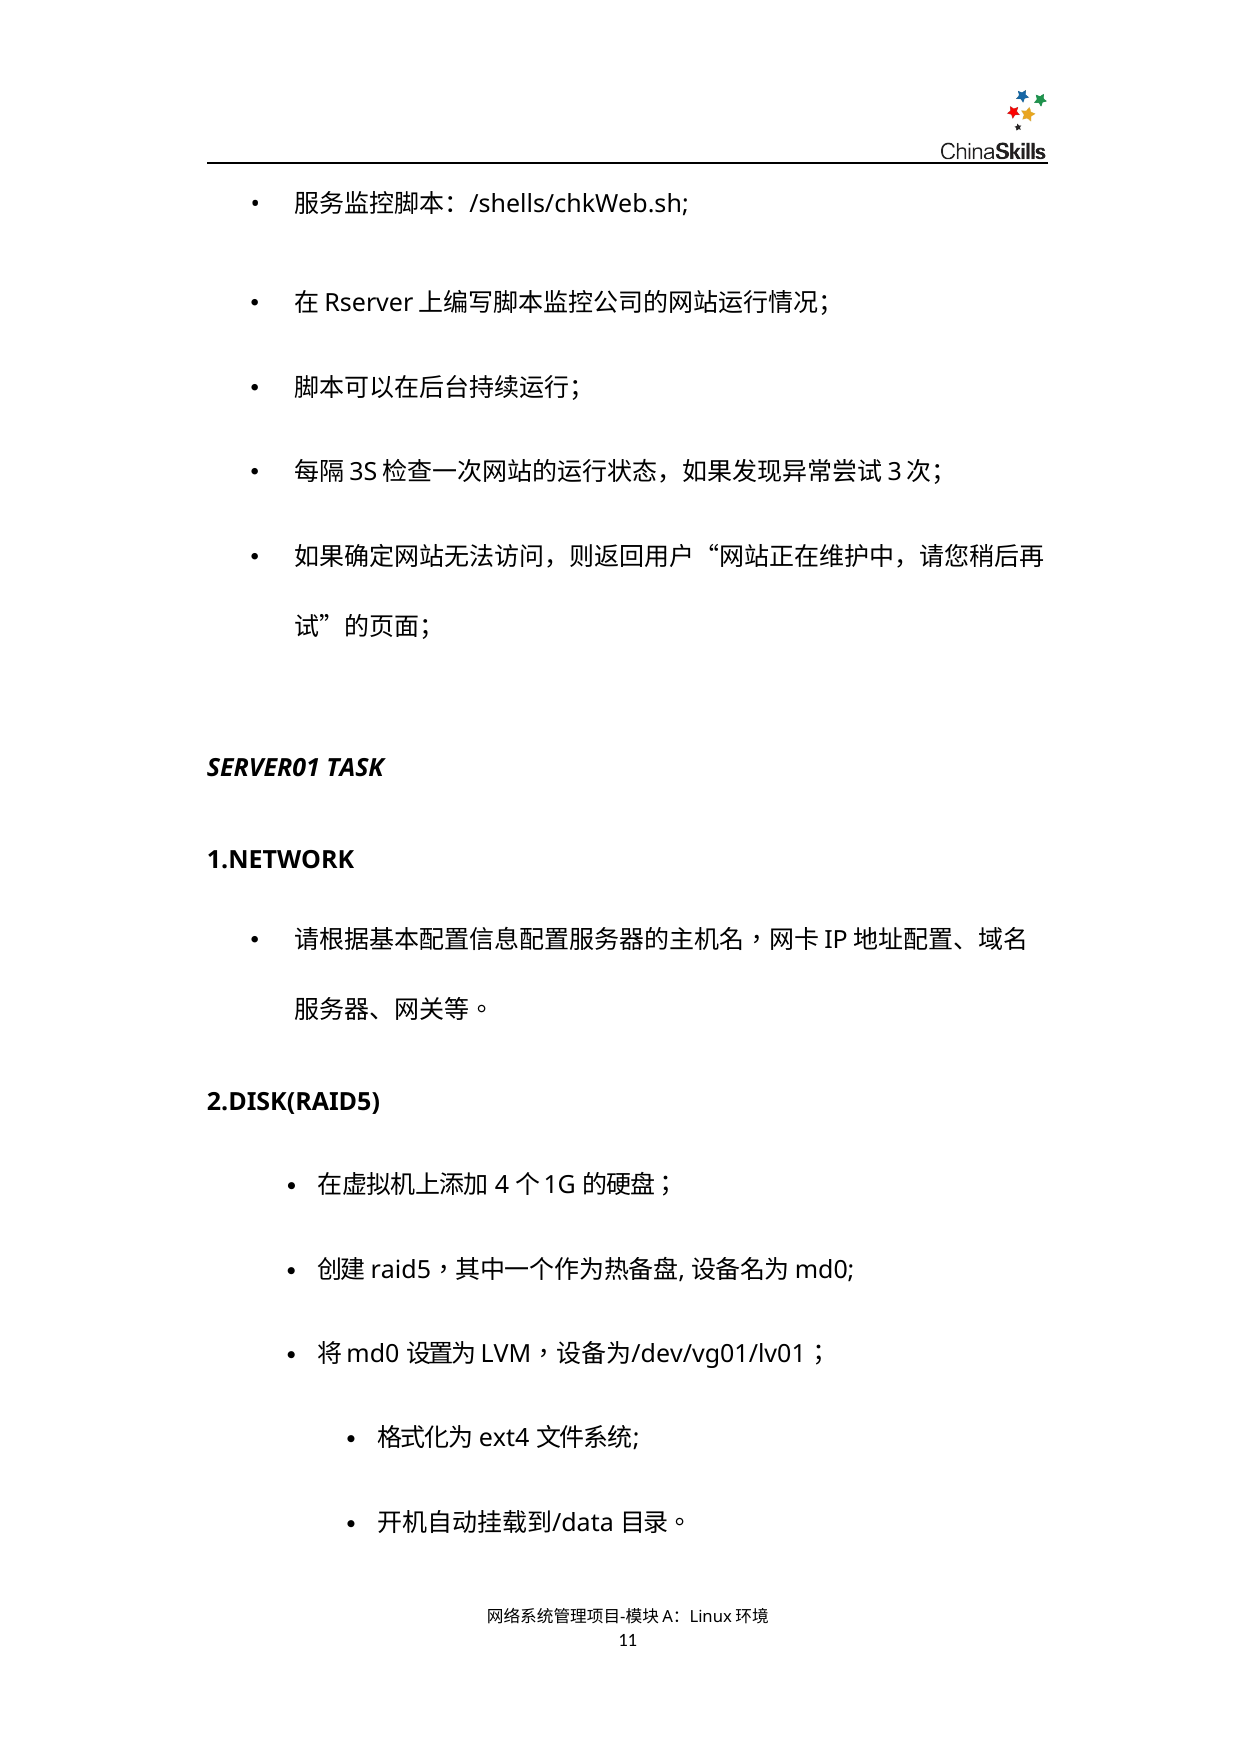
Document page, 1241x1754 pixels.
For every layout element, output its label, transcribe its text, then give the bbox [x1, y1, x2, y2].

subtitle SERVER01 TASK [207, 734, 1048, 799]
list 1.NETWORK [207, 827, 1048, 892]
picture [939, 88, 1049, 161]
list 脚本可以在后台持续运行； [250, 353, 1048, 418]
list 请根据基本配置信息配置服务器的主机名，网卡IP地址配置、域名服务器、网关等。 [250, 905, 1048, 1040]
list 创建 raid5，其中一个作为热备盘, 设备名为md0; [288, 1236, 1048, 1301]
list 如果确定网站无法访问，则返回用户“网站正在维护中，请您稍后再试”的页面； [250, 522, 1048, 657]
list 将 md0 设置为 LVM，设备为/dev/vg01/lv01； [288, 1320, 1048, 1385]
list 开机自动挂载到/data 目录。 [347, 1489, 1048, 1554]
list 服务监控脚本：/shells/chkWeb.sh; [250, 169, 1048, 234]
list 每隔3S检查一次网站的运行状态，如果发现异常尝试3次； [250, 437, 1048, 502]
list 在虚拟机上添加 4 个 1G 的硬盘； [288, 1151, 1048, 1216]
list 格式化为 ext4 文件系统; [347, 1404, 1048, 1469]
list 2.DISK(RAID5) [207, 1068, 1048, 1133]
list 在Rserver上编写脚本监控公司的网站运行情况； [250, 268, 1048, 333]
